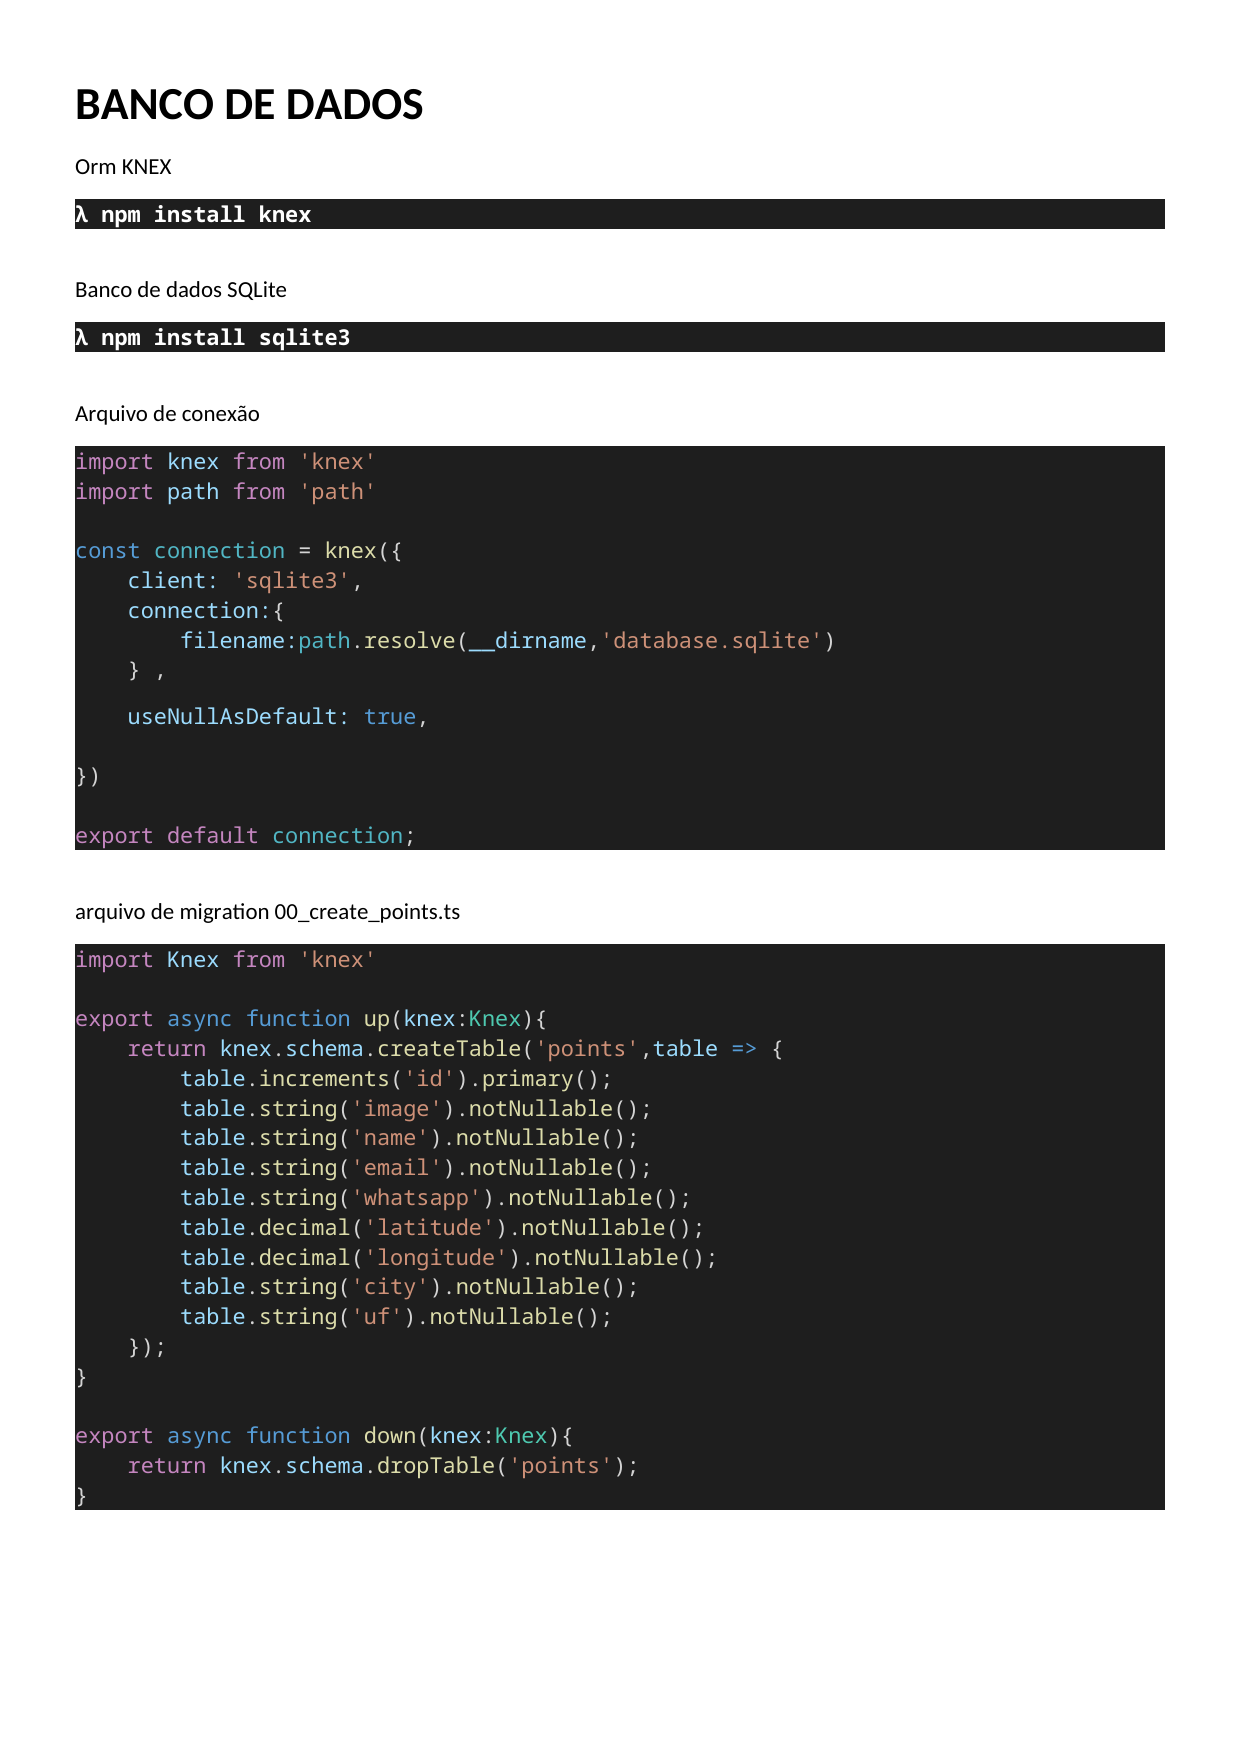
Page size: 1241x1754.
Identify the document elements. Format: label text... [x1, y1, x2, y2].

text BANCO DE DADOS [75, 75, 1165, 131]
text arquivo de migration 00_create_points.ts [75, 897, 1165, 925]
text return knex.schema.dropTable('points'); [75, 1450, 1165, 1480]
text Orm KNEX [75, 152, 1165, 180]
text client: 'sqlite3', [75, 565, 1165, 595]
text return knex.schema.createTable('points',table => { [75, 1033, 1165, 1063]
text import knex from 'knex' [75, 446, 1165, 476]
text table.string('uf').notNullable(); [75, 1301, 1165, 1331]
text table.string('image').notNullable(); [75, 1093, 1165, 1122]
text const connection = knex({ [75, 535, 1165, 565]
text table.decimal('longitude').notNullable(); [75, 1242, 1165, 1271]
text table.increments('id').primary(); [75, 1063, 1165, 1093]
text λ npm install sqlite3 [75, 322, 1165, 352]
text useNullAsDefault: true, [75, 701, 1165, 731]
text filename:path.resolve(__dirname,'database.sqlite') [75, 625, 1165, 654]
text } , [75, 654, 1165, 684]
text connection:{ [75, 595, 1165, 625]
text }); [75, 1331, 1165, 1361]
text Arquivo de conexão [75, 399, 1165, 427]
text table.string('name').notNullable(); [75, 1122, 1165, 1152]
text } [75, 1361, 1165, 1391]
text } [75, 1480, 1165, 1510]
text Banco de dados SQLite [75, 276, 1165, 303]
text table.string('email').notNullable(); [75, 1152, 1165, 1182]
text export default connection; [75, 820, 1165, 850]
text export async function up(knex:Knex){ [75, 1003, 1165, 1033]
text export async function down(knex:Knex){ [75, 1420, 1165, 1450]
text λ npm install knex [75, 199, 1165, 229]
text }) [75, 761, 1165, 790]
text table.string('city').notNullable(); [75, 1271, 1165, 1301]
text table.string('whatsapp').notNullable(); [75, 1182, 1165, 1212]
text import Knex from 'knex' [75, 944, 1165, 973]
text table.decimal('latitude').notNullable(); [75, 1212, 1165, 1242]
text import path from 'path' [75, 476, 1165, 506]
